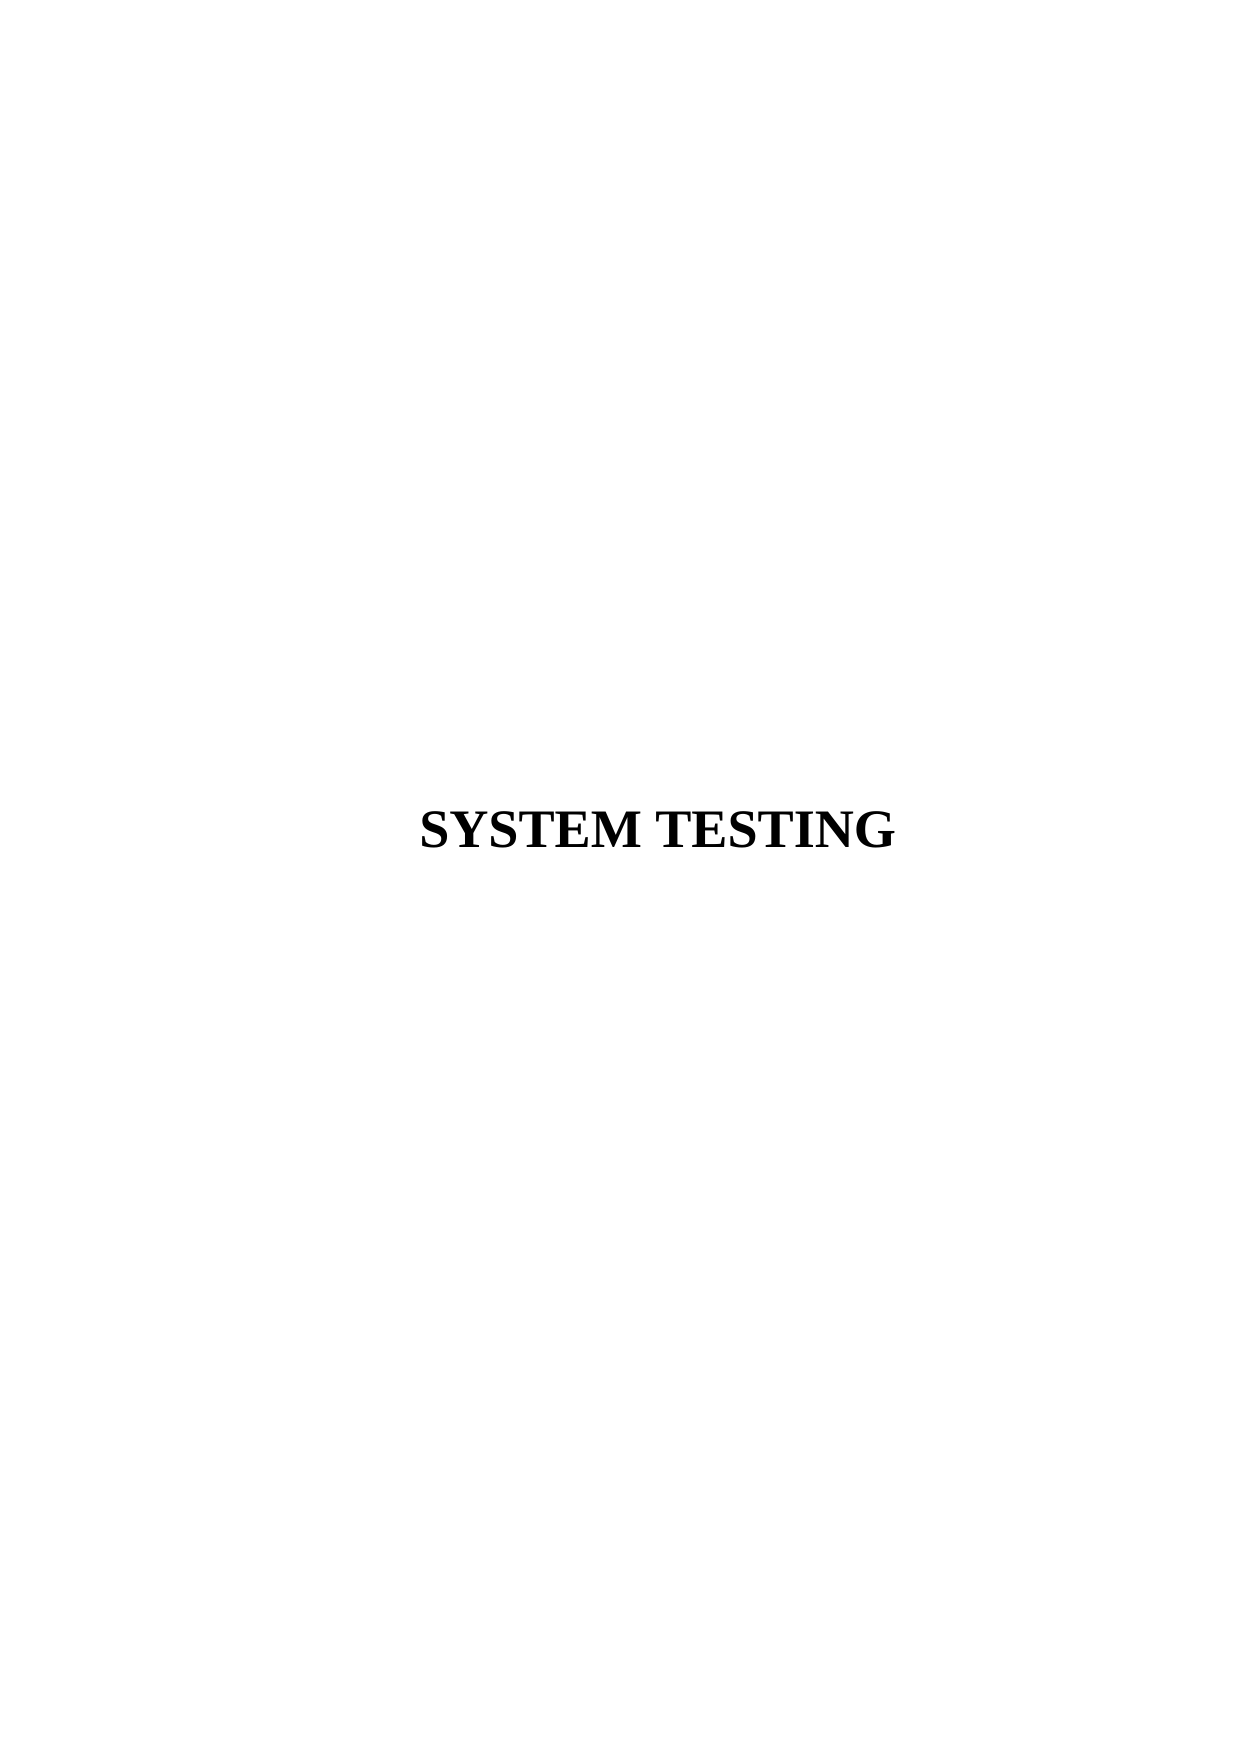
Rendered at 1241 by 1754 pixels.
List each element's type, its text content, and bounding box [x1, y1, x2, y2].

text SYSTEM TESTING [225, 797, 1090, 859]
